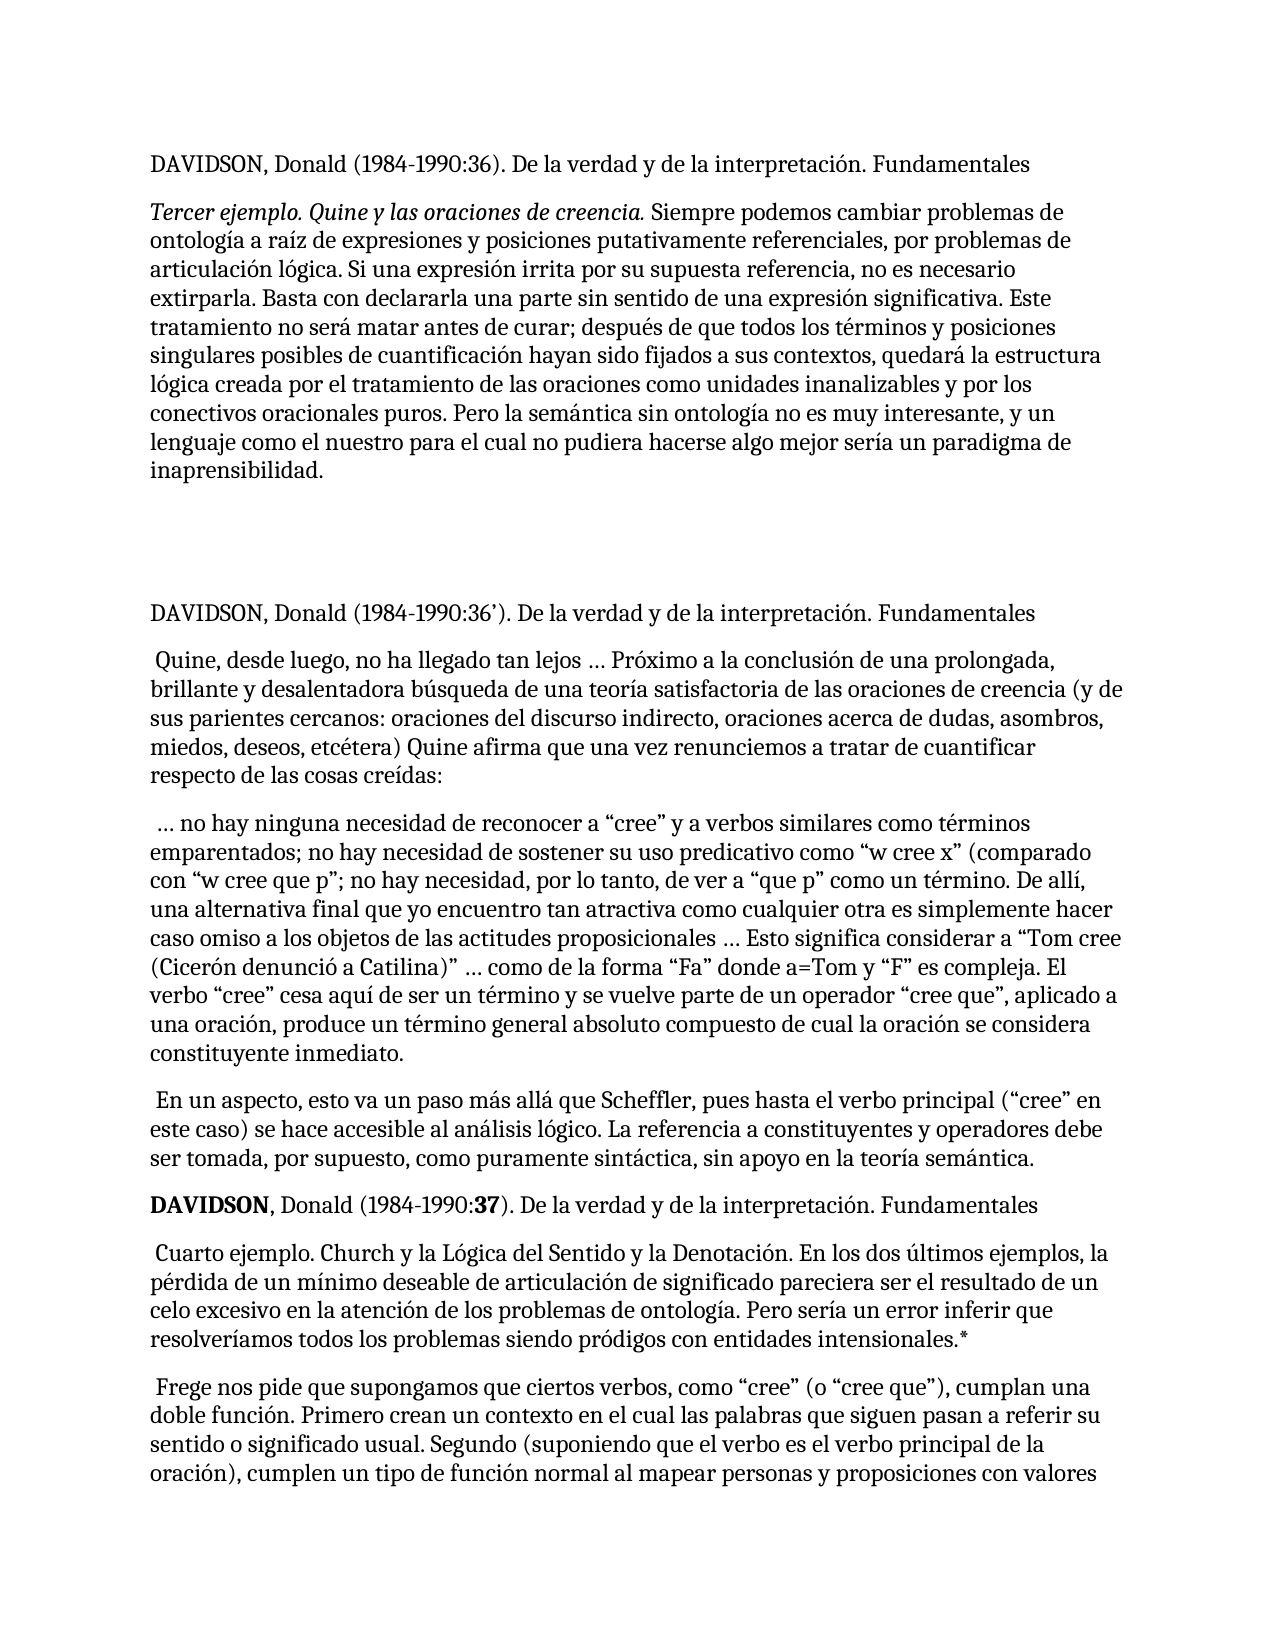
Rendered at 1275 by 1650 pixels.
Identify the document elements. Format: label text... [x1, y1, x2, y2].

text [150, 1372, 1125, 1487]
text DAVIDSON, Donald (1984-1990:37). De la verdad y de la interpretación. Fundamentales [150, 1191, 1125, 1220]
text DAVIDSON, Donald (1984-1990:36’). De la verdad y de la interpretación. Fundamentales [150, 599, 1125, 627]
text … no hay ninguna necesidad de reconocer a “cree” y a verbos similares como términos emparentados; no hay necesidad de sostener su uso predicativo como “w cree x” (comparado con “w cree que p”; no hay necesidad, por lo tanto, de ver a “que p” como un término. De allí, una alternativa final que yo encuentro tan atractiva como cualquier otra es simplemente hacer caso omiso a los objetos de las actitudes proposicionales … Esto significa considerar a “Tom cree (Cicerón denunció a Catilina)” … como de la forma “Fa” donde a=Tom y “F” es compleja. El verbo “cree” cesa aquí de ser un término y se vuelve parte de un operador “cree que”, aplicado a una oración, produce un término general absoluto compuesto de cual la oración se considera constituyente inmediato. [150, 809, 1125, 1067]
text Cuarto ejemplo. Church y la Lógica del Sentido y la Denotación. En los dos últimos ejemplos, la pérdida de un mínimo deseable de articulación de significado pareciera ser el resultado de un celo excesivo en la atención de los problemas de ontología. Pero sería un error inferir que resolveríamos todos los problemas siendo pródigos con entidades intensionales.* [150, 1239, 1125, 1354]
text Tercer ejemplo. Quine y las oraciones de creencia. Siempre podemos cambiar problemas de ontología a raíz de expresiones y posiciones putativamente referenciales, por problemas de articulación lógica. Si una expresión irrita por su supuesta referencia, no es necesario extirparla. Basta con declararla una parte sin sentido de una expresión significativa. Este tratamiento no será matar antes de curar; después de que todos los términos y posiciones singulares posibles de cuantificación hayan sido fijados a sus contextos, quedará la estructura lógica creada por el tratamiento de las oraciones como unidades inanalizables y por los conectivos oracionales puros. Pero la semántica sin ontología no es muy interesante, y un lenguaje como el nuestro para el cual no pudiera hacerse algo mejor sería un paradigma de inaprensibilidad. [150, 197, 1125, 485]
text En un aspecto, esto va un paso más allá que Scheffler, pues hasta el verbo principal (“cree” en este caso) se hace accesible al análisis lógico. La referencia a constituyentes y operadores debe ser tomada, por supuesto, como puramente sintáctica, sin apoyo en la teoría semántica. [150, 1086, 1125, 1172]
text Quine, desde luego, no ha llegado tan lejos … Próximo a la conclusión de una prolongada, brillante y desalentadora búsqueda de una teoría satisfactoria de las oraciones de creencia (y de sus parientes cercanos: oraciones del discurso indirecto, oraciones acerca de dudas, asombros, miedos, deseos, etcétera) Quine afirma que una vez renunciemos a tratar de cuantificar respecto de las cosas creídas: [150, 646, 1125, 790]
text DAVIDSON, Donald (1984-1990:36). De la verdad y de la interpretación. Fundamentales [150, 150, 1125, 179]
